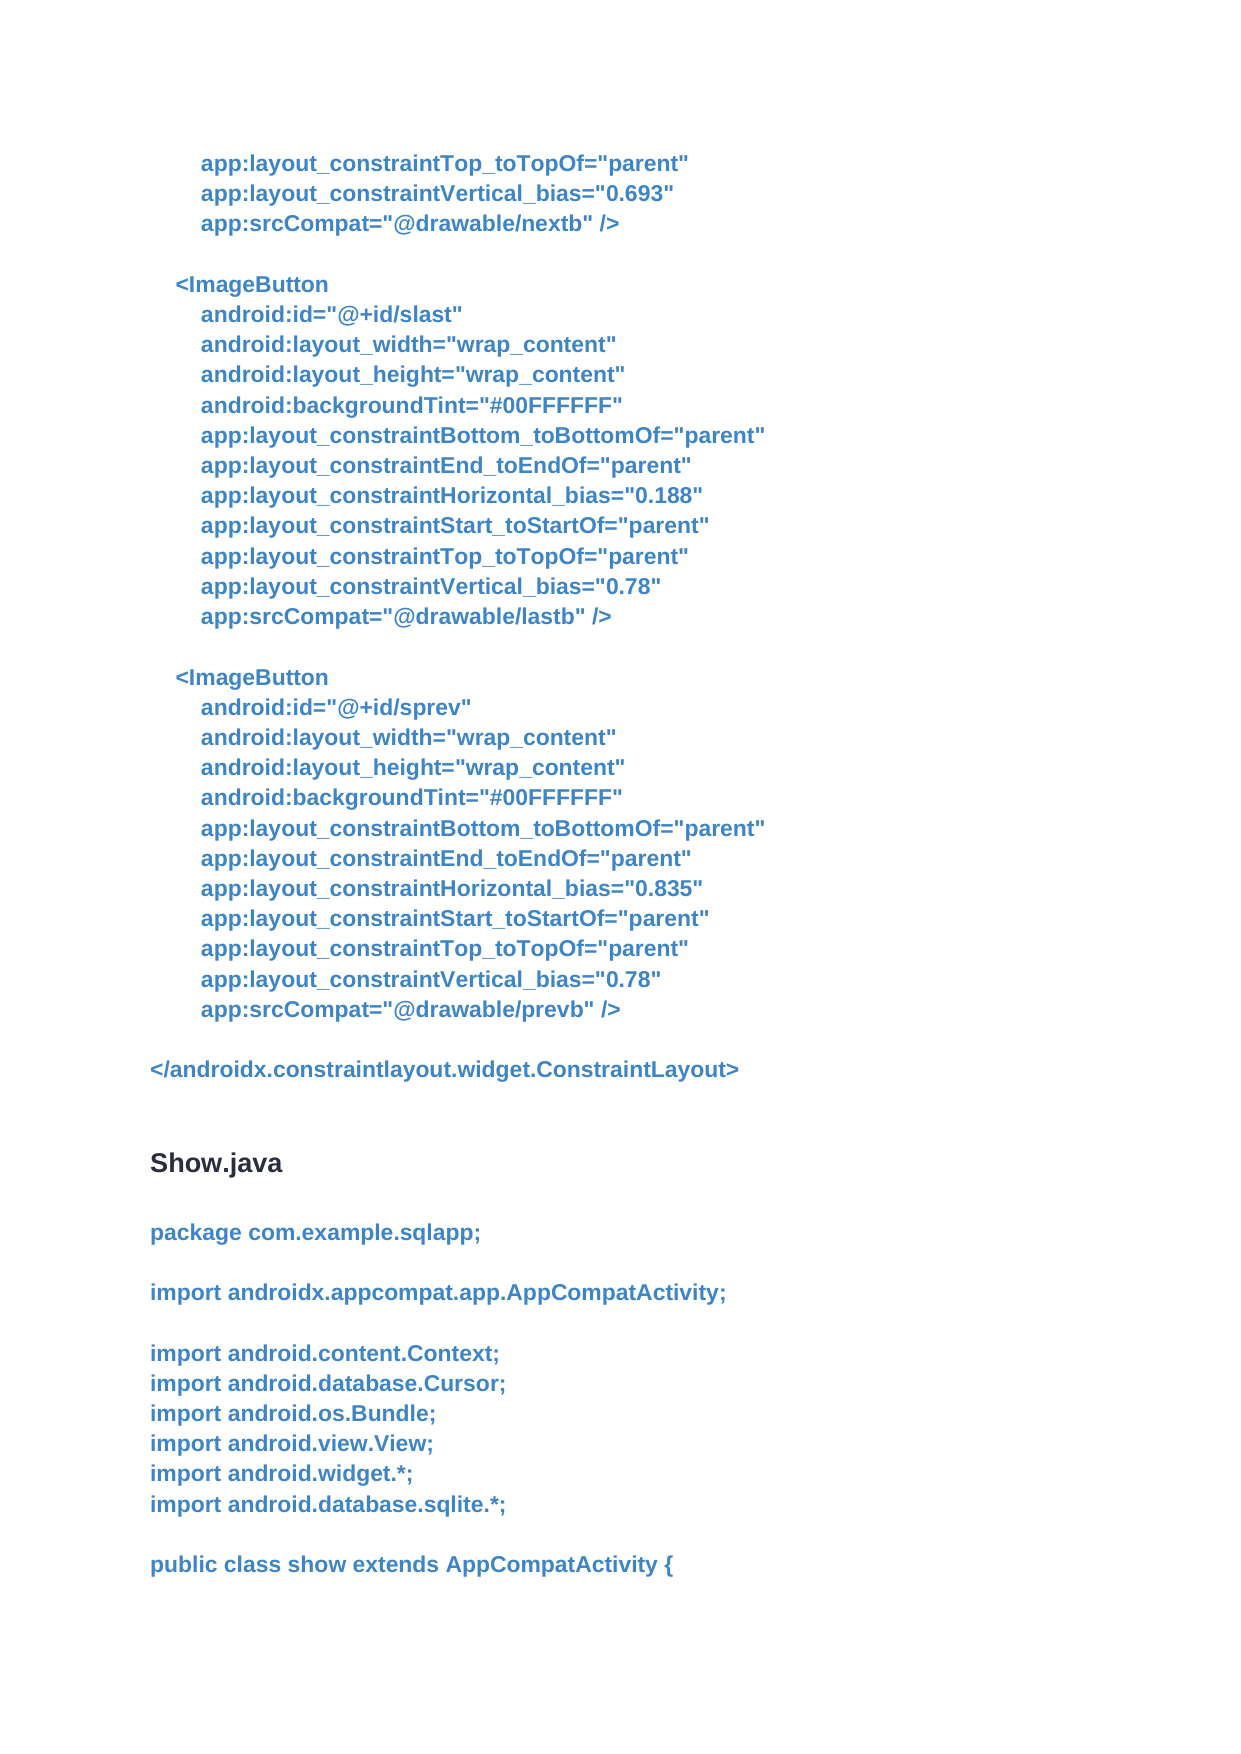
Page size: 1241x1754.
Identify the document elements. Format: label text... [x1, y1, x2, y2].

text app:layout_constraintStart_toStartOf="parent" [150, 905, 1090, 932]
text app:layout_constraintTop_toTopOf="parent" [150, 935, 1090, 962]
text import android.database.sqlite.*; [150, 1491, 1090, 1517]
text android:layout_height="wrap_content" [150, 754, 1090, 781]
text app:layout_constraintEnd_toEndOf="parent" [150, 845, 1090, 871]
text app:layout_constraintBottom_toBottomOf="parent" [150, 814, 1090, 841]
text app:layout_constraintVertical_bias="0.78" [150, 966, 1090, 992]
text import androidx.appcompat.app.AppCompatActivity; [150, 1279, 1090, 1306]
text app:layout_constraintEnd_toEndOf="parent" [150, 452, 1090, 478]
text app:srcCompat="@drawable/prevb" /> [150, 996, 1090, 1022]
text android:layout_height="wrap_content" [150, 361, 1090, 388]
text import android.content.Context; [150, 1339, 1090, 1366]
text android:backgroundTint="#00FFFFFF" [150, 784, 1090, 811]
text import android.widget.*; [150, 1460, 1090, 1487]
text import android.os.Bundle; [150, 1400, 1090, 1426]
text android:id="@+id/sprev" [150, 694, 1090, 720]
text android:layout_width="wrap_content" [150, 724, 1090, 750]
text app:layout_constraintVertical_bias="0.693" [150, 180, 1090, 207]
text <ImageButton [150, 663, 1090, 690]
text app:layout_constraintHorizontal_bias="0.835" [150, 875, 1090, 901]
text public class show extends AppCompatActivity { [150, 1551, 1090, 1577]
text app:layout_constraintTop_toTopOf="parent" [150, 543, 1090, 569]
text app:layout_constraintTop_toTopOf="parent" [150, 150, 1090, 176]
text app:layout_constraintStart_toStartOf="parent" [150, 512, 1090, 539]
text import android.view.View; [150, 1430, 1090, 1457]
text </androidx.constraintlayout.widget.ConstraintLayout> [150, 1056, 1090, 1083]
text app:srcCompat="@drawable/nextb" /> [150, 210, 1090, 237]
text app:layout_constraintVertical_bias="0.78" [150, 573, 1090, 599]
text app:layout_constraintHorizontal_bias="0.188" [150, 482, 1090, 509]
text app:srcCompat="@drawable/lastb" /> [150, 603, 1090, 629]
text android:id="@+id/slast" [150, 301, 1090, 327]
text Show.java [150, 1147, 1090, 1178]
text app:layout_constraintBottom_toBottomOf="parent" [150, 422, 1090, 448]
text android:backgroundTint="#00FFFFFF" [150, 392, 1090, 418]
text package com.example.sqlapp; [150, 1219, 1090, 1245]
text android:layout_width="wrap_content" [150, 331, 1090, 358]
text import android.database.Cursor; [150, 1370, 1090, 1396]
text <ImageButton [150, 271, 1090, 297]
